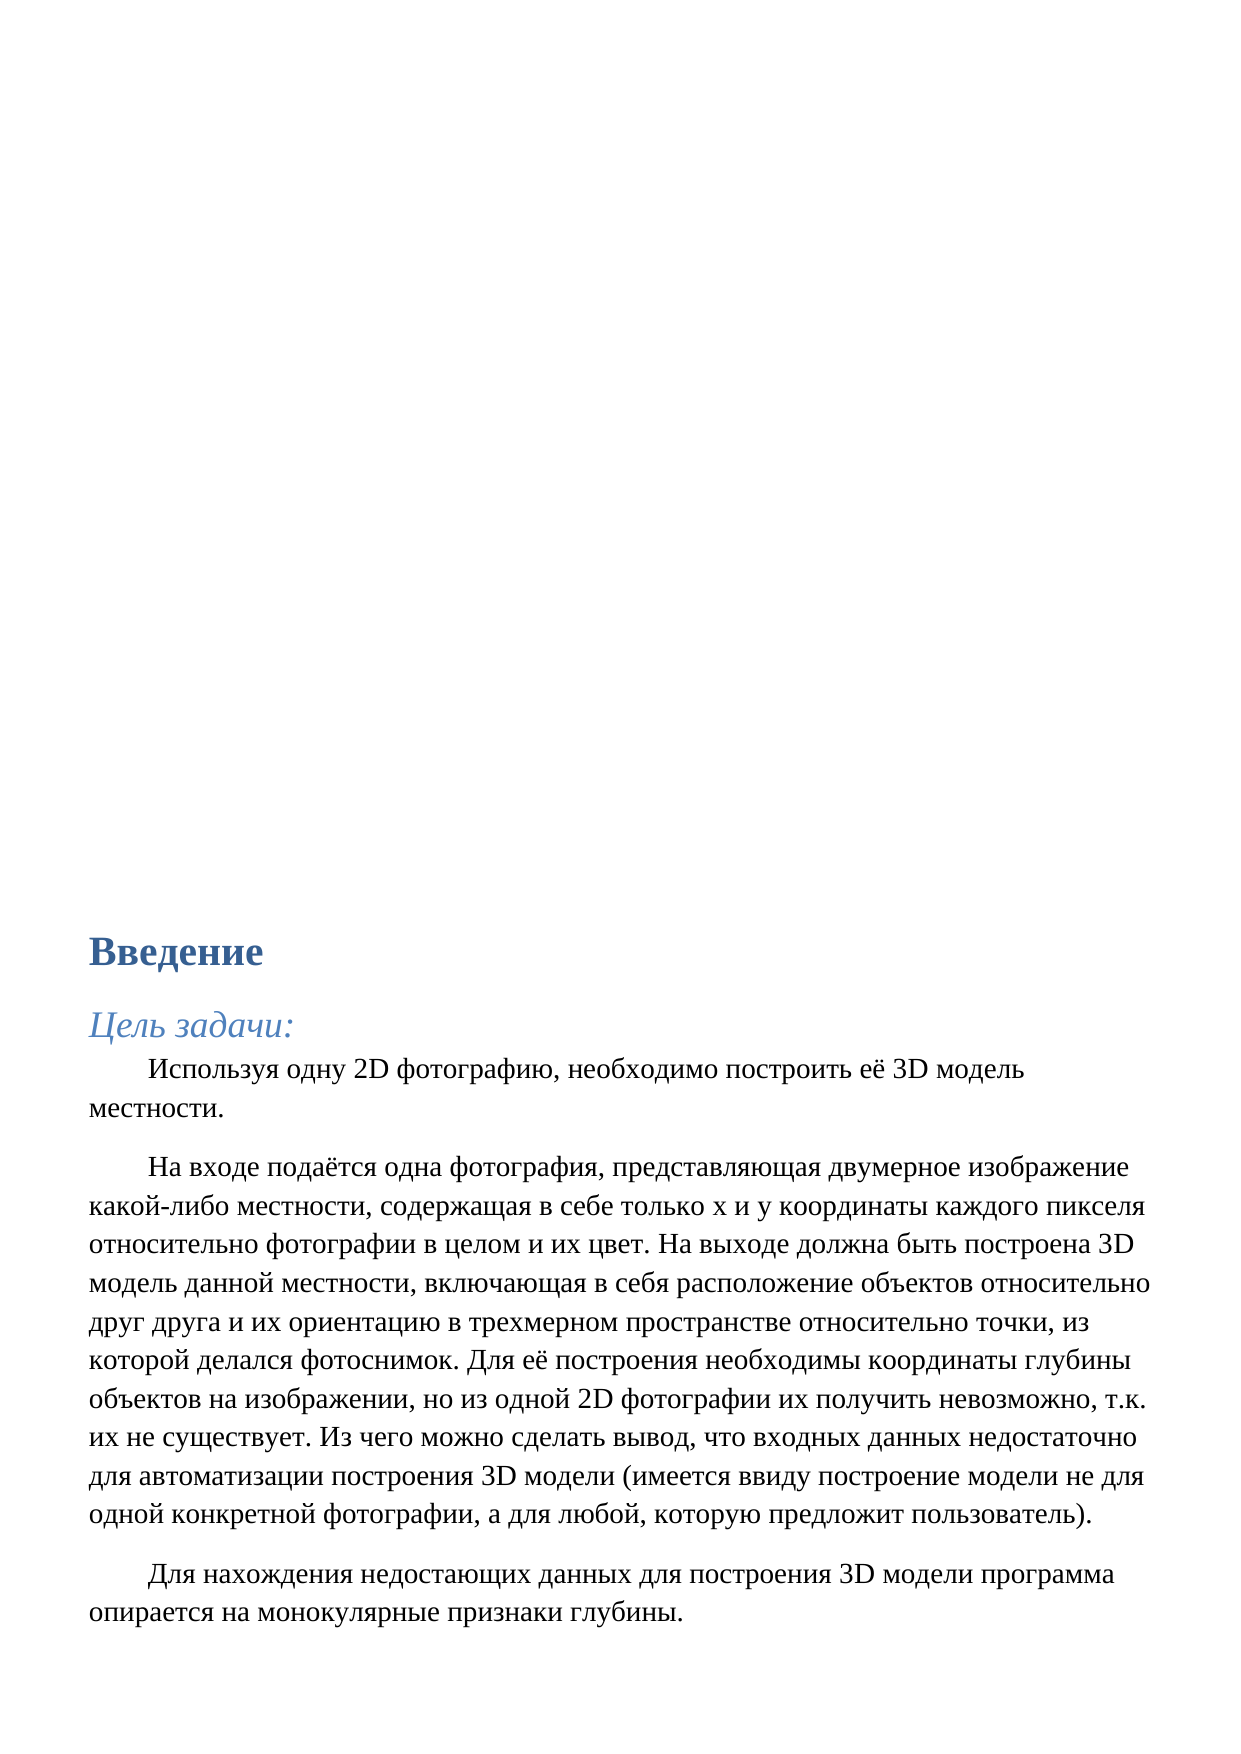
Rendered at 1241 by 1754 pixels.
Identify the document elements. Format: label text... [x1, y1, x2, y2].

text Используя одну 2D фотографию, необходимо построить её 3D модель местности. [89, 1052, 1152, 1124]
text Для нахождения недостающих данных для построения 3D модели программа опирается на монокулярные признаки глубины. [89, 1556, 1152, 1628]
subtitle Цель задачи: [89, 1002, 1152, 1045]
subtitle Введение [89, 926, 1152, 974]
text На входе подаётся одна фотография, представляющая двумерное изображение какой-либо местности, содержащая в себе только x и y координаты каждого пикселя относительно фотографии в целом и их цвет. На выходе должна быть построена 3D модель данной местности, включающая в себя расположение объектов относительно друг друга и их ориентацию в трехмерном пространстве относительно точки, из которой делался фотоснимок. Для её построения необходимы координаты глубины объектов на изображении, но из одной 2D фотографии их получить невозможно, т.к. их не существует. Из чего можно сделать вывод, что входных данных недостаточно для автоматизации построения 3D модели (имеется ввиду построение модели не для одной конкретной фотографии, а для любой, которую предложит пользователь). [89, 1149, 1152, 1530]
